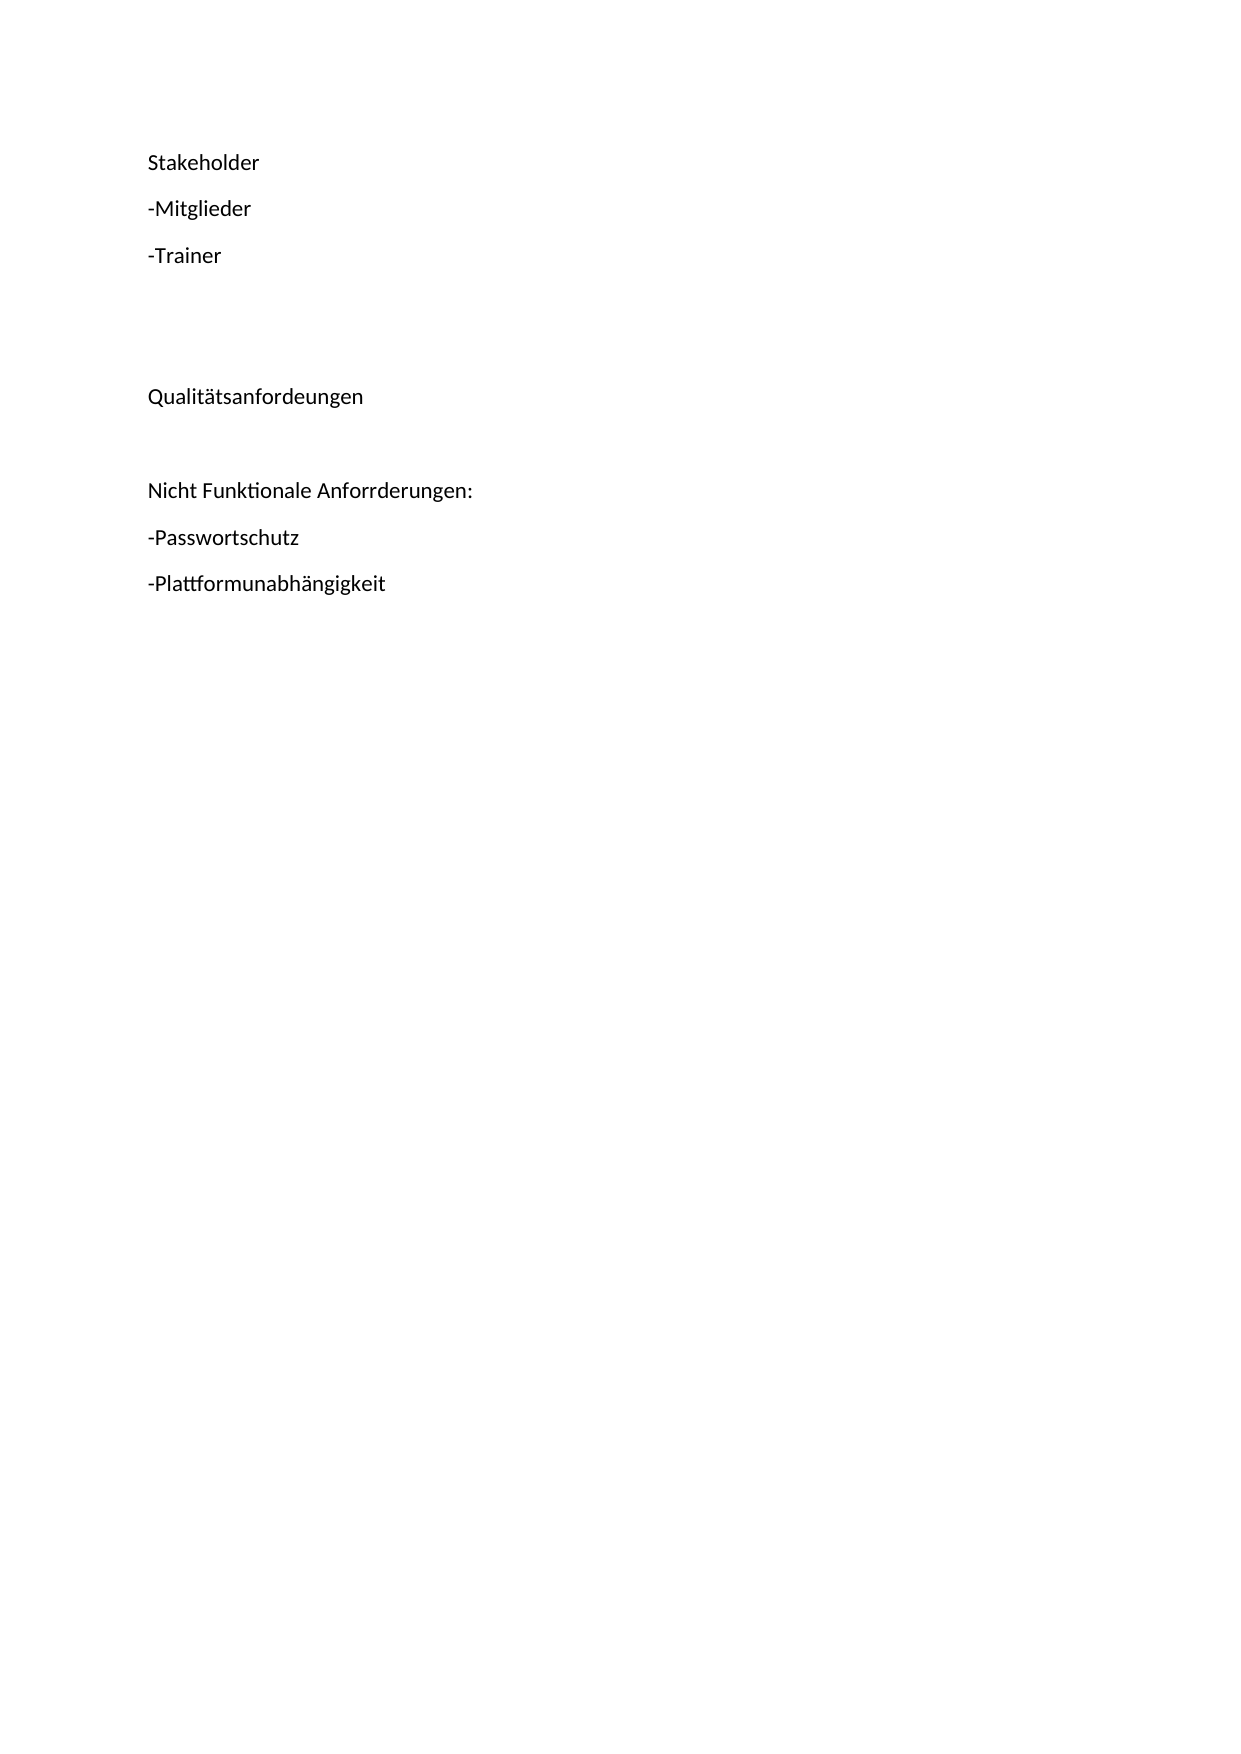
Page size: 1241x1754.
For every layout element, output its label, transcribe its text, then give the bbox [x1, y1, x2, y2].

text Stakeholder [148, 148, 1093, 176]
text Qualitätsanfordeungen [148, 382, 1093, 410]
text -Mitglieder [148, 194, 1093, 222]
text -Trainer [148, 241, 1093, 269]
text -Passwortschutz [148, 523, 1093, 551]
text Nicht Funktionale Anforrderungen: [148, 476, 1093, 504]
text -Plattformunabhängigkeit [148, 569, 1093, 597]
